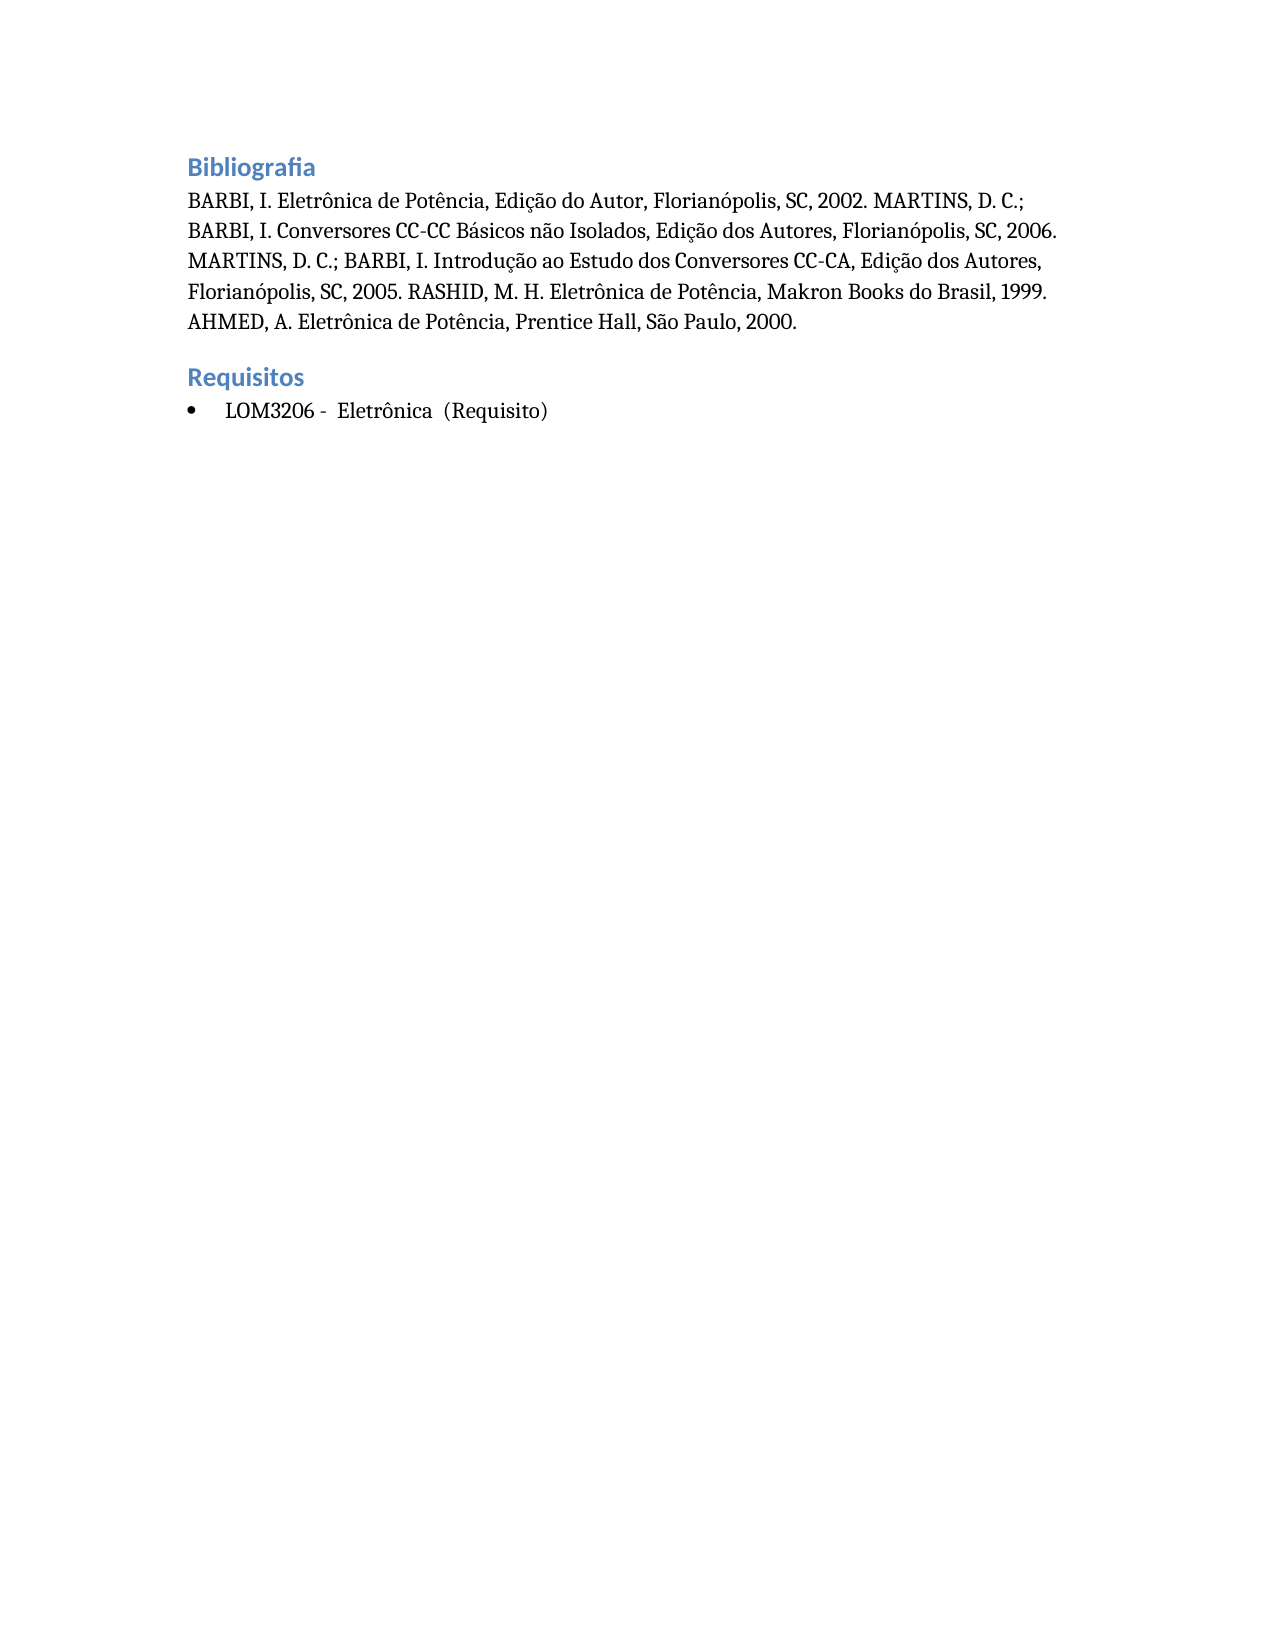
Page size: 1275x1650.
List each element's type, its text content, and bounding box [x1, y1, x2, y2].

subtitle Bibliografia [187, 150, 1087, 183]
subtitle Requisitos [187, 360, 1087, 393]
text BARBI, I. Eletrônica de Potência, Edição do Autor, Florianópolis, SC, 2002. MARTINS, D. C.; BARBI, I. Conversores CC-CC Básicos não Isolados, Edição dos Autores, Florianópolis, SC, 2006. MARTINS, D. C.; BARBI, I. Introdução ao Estudo dos Conversores CC-CA, Edição dos Autores, Florianópolis, SC, 2005. RASHID, M. H. Eletrônica de Potência, Makron Books do Brasil, 1999. AHMED, A. Eletrônica de Potência, Prentice Hall, São Paulo, 2000. [187, 188, 1087, 335]
list LOM3206 - Eletrônica (Requisito) [187, 398, 1087, 454]
